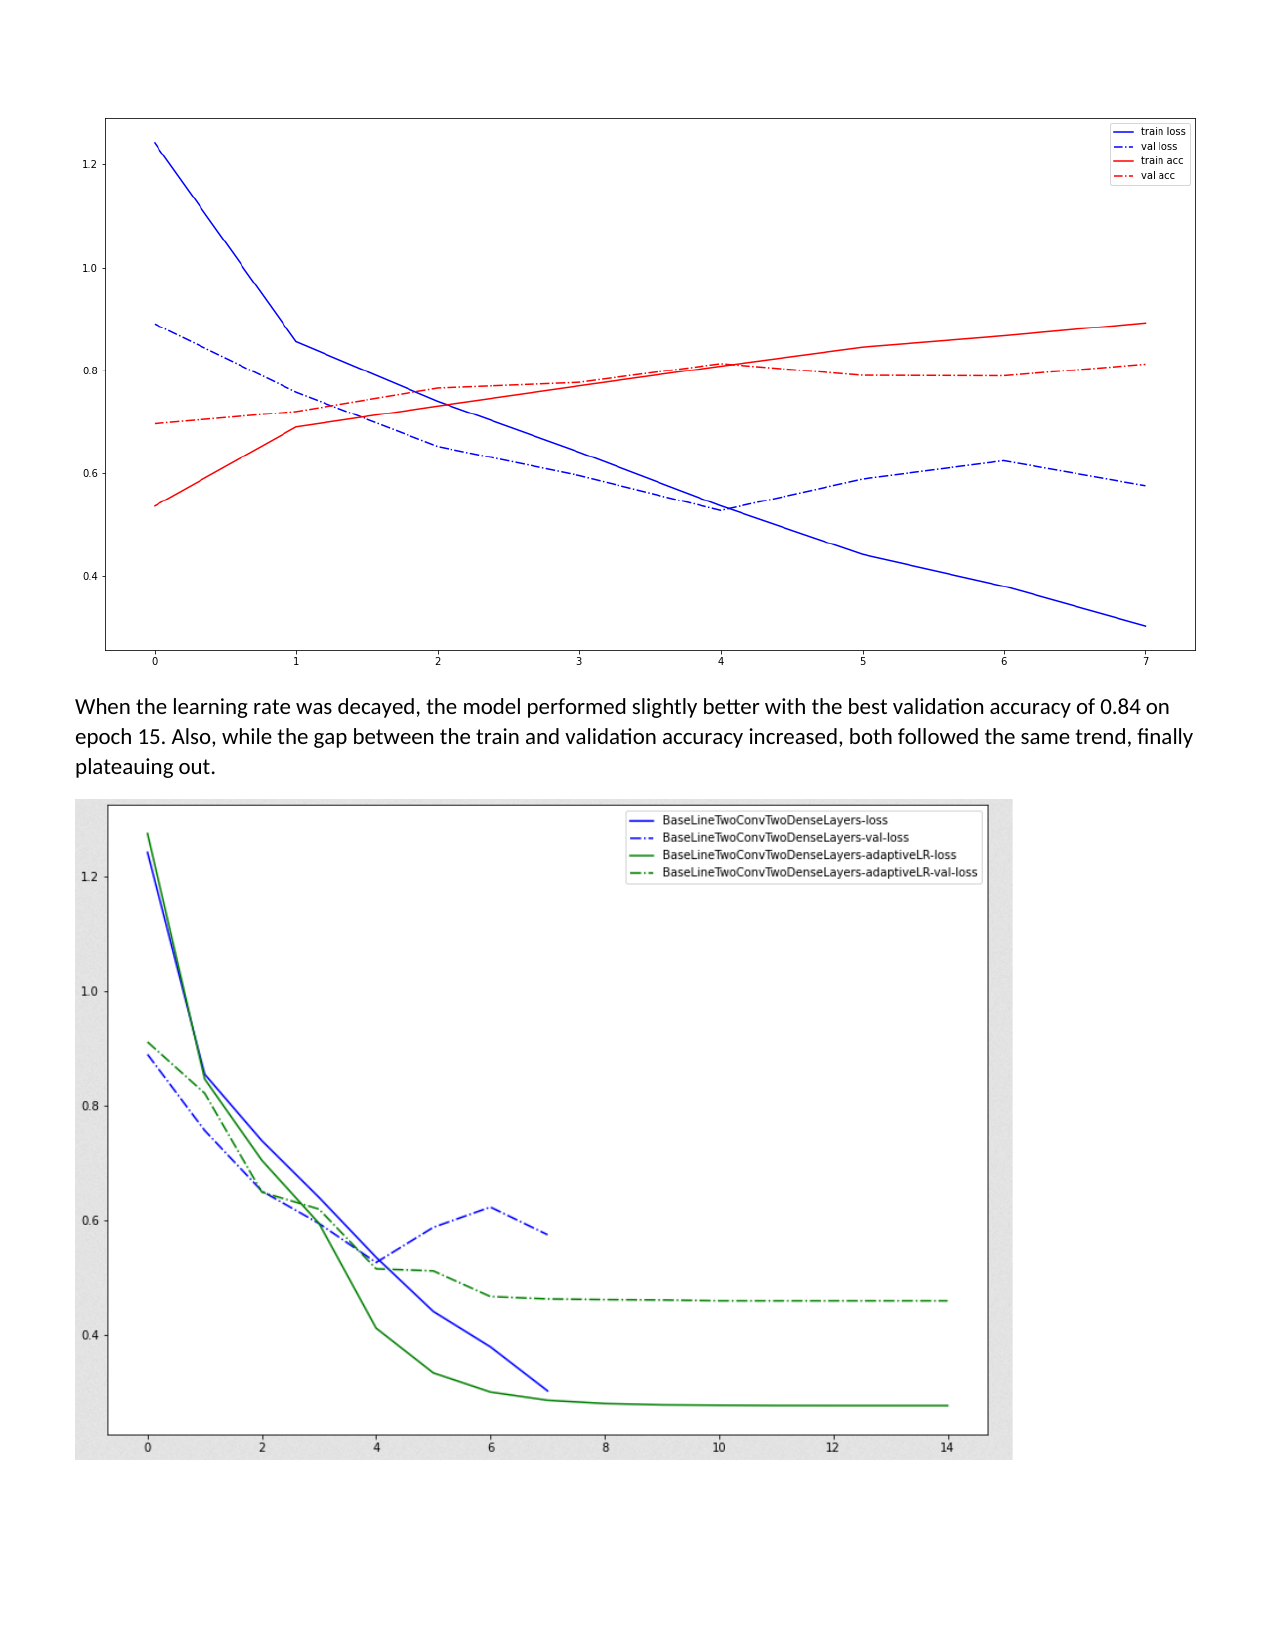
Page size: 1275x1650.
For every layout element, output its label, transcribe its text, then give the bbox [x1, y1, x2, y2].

picture [75, 799, 1013, 1460]
text When the learning rate was decayed, the model performed slightly better with the best validation accuracy of 0.84 on epoch 15. Also, while the gap between the train and validation accuracy increased, both followed the same trend, finally plateauing out. [75, 692, 1200, 780]
picture [75, 111, 1200, 673]
